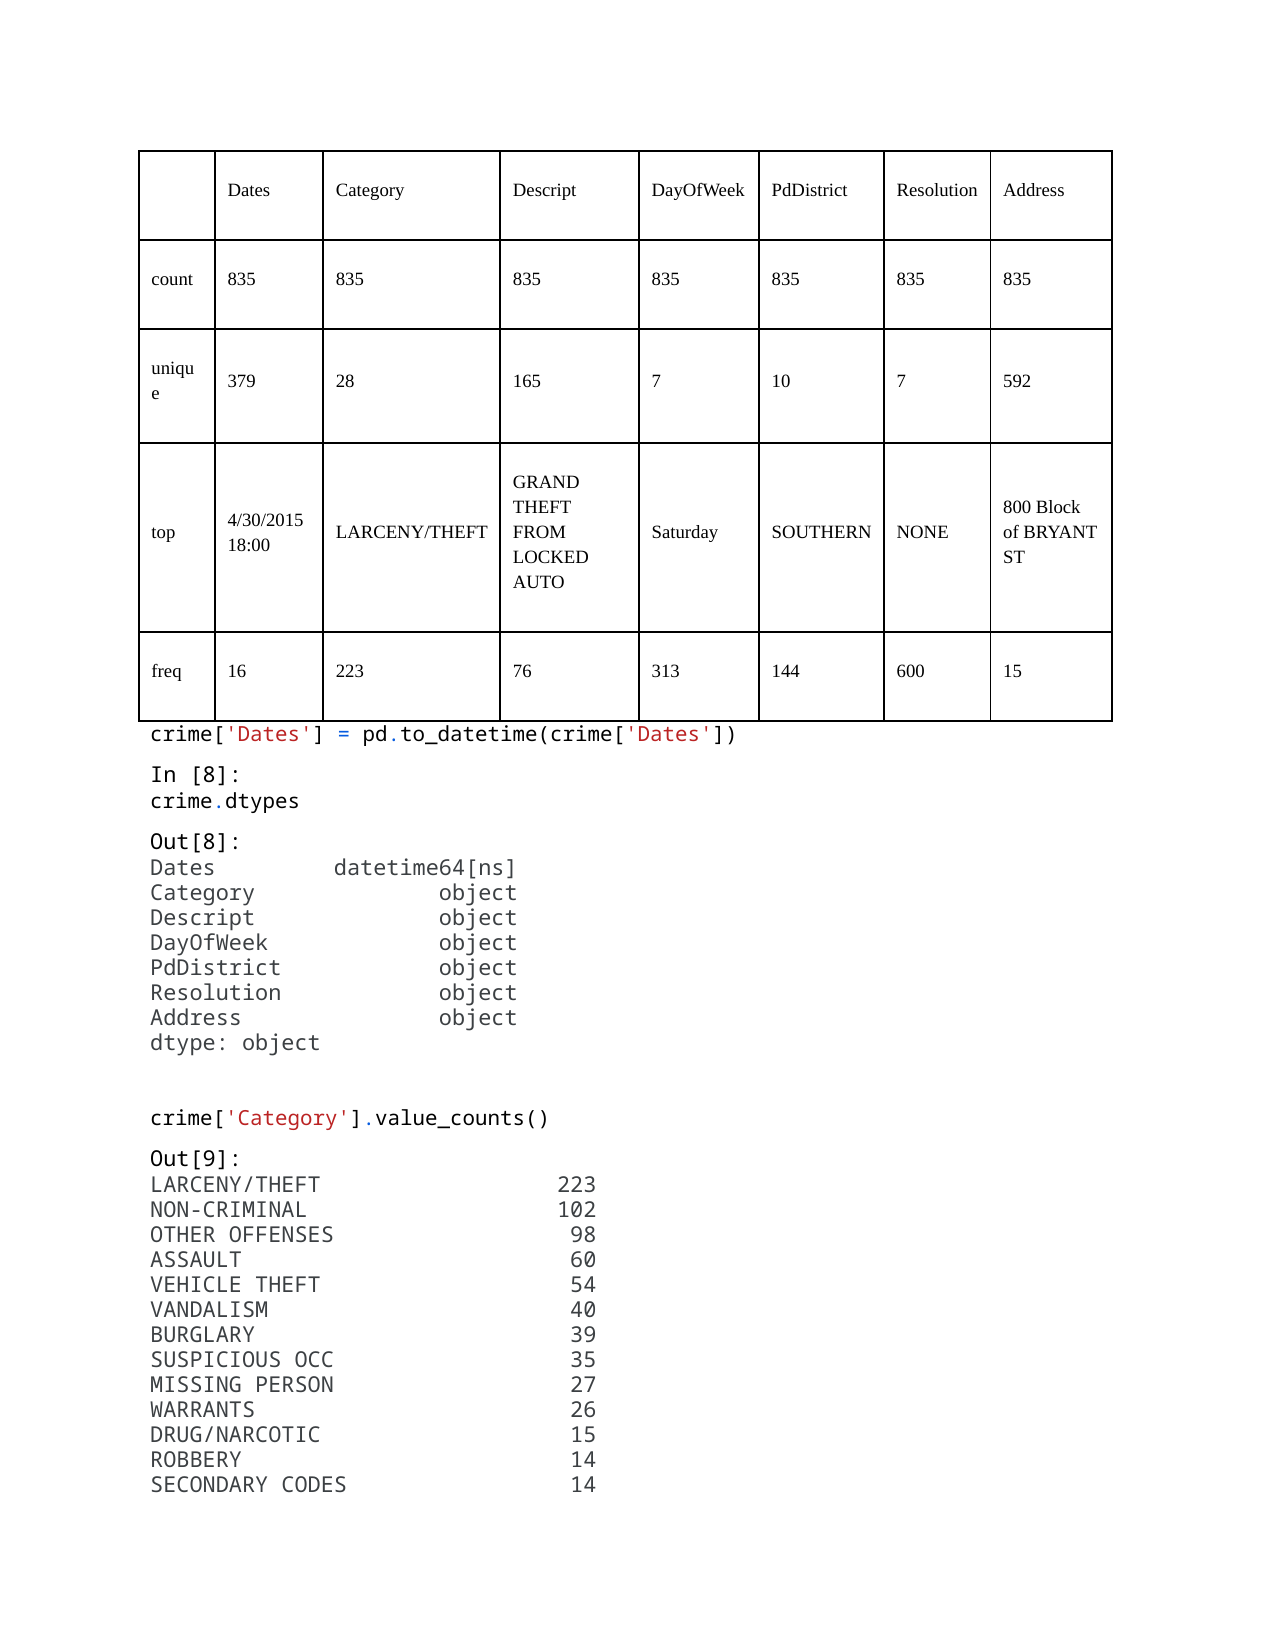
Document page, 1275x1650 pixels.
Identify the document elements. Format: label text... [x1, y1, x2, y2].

table_cell top [140, 444, 214, 631]
table_cell 835 [324, 241, 499, 328]
text VEHICLE THEFT 54 [150, 1272, 1125, 1297]
table_cell 800 Block of BRYANT ST [991, 444, 1111, 631]
text Category object [150, 881, 1125, 906]
table_cell 165 [501, 330, 638, 442]
table_header [140, 152, 214, 239]
text Out[8]: [150, 824, 1125, 856]
table_cell 7 [885, 330, 990, 442]
table_header PdDistrict [760, 152, 883, 239]
text WARRANTS 26 [150, 1397, 1125, 1422]
text In [8]: [150, 757, 1125, 789]
table_cell 16 [216, 633, 322, 720]
text MISSING PERSON 27 [150, 1372, 1125, 1397]
text crime['Dates'] = pd.to_datetime(crime['Dates']) [150, 722, 1125, 747]
table_cell 10 [760, 330, 883, 442]
text Descript object [150, 906, 1125, 931]
table_header Dates [216, 152, 322, 239]
text PdDistrict object [150, 956, 1125, 981]
text Resolution object [150, 981, 1125, 1006]
table_header Descript [501, 152, 638, 239]
table_cell NONE [885, 444, 990, 631]
table_cell 15 [991, 633, 1111, 720]
table_header Address [991, 152, 1111, 239]
text OTHER OFFENSES 98 [150, 1222, 1125, 1247]
text SUSPICIOUS OCC 35 [150, 1347, 1125, 1372]
table_cell Saturday [640, 444, 758, 631]
text DayOfWeek object [150, 931, 1125, 956]
table_header Resolution [885, 152, 990, 239]
table_cell 7 [640, 330, 758, 442]
table_cell 592 [991, 330, 1111, 442]
table_cell 76 [501, 633, 638, 720]
table_cell 600 [885, 633, 990, 720]
table_cell LARCENY/THEFT [324, 444, 499, 631]
table_cell freq [140, 633, 214, 720]
text Address object [150, 1006, 1125, 1031]
text ROBBERY 14 [150, 1447, 1125, 1472]
text VANDALISM 40 [150, 1297, 1125, 1322]
text ASSAULT 60 [150, 1247, 1125, 1272]
table_cell 379 [216, 330, 322, 442]
table_cell 28 [324, 330, 499, 442]
text Dates datetime64[ns] [150, 856, 1125, 881]
table_cell 313 [640, 633, 758, 720]
table_cell GRAND THEFT FROM LOCKED AUTO [501, 444, 638, 631]
table_cell 835 [640, 241, 758, 328]
table_cell SOUTHERN [760, 444, 883, 631]
text DRUG/NARCOTIC 15 [150, 1422, 1125, 1447]
text crime['Category'].value_counts() [150, 1106, 1125, 1131]
text LARCENY/THEFT 223 [150, 1172, 1125, 1197]
text Out[9]: [150, 1141, 1125, 1172]
table_cell 223 [324, 633, 499, 720]
table_header DayOfWeek [640, 152, 758, 239]
table_cell 835 [760, 241, 883, 328]
table_cell count [140, 241, 214, 328]
table_cell 835 [216, 241, 322, 328]
text crime.dtypes [150, 789, 1125, 814]
text SECONDARY CODES 14 [150, 1472, 1125, 1497]
text BURGLARY 39 [150, 1322, 1125, 1347]
table_cell 4/30/2015 18:00 [216, 444, 322, 631]
table_cell 835 [885, 241, 990, 328]
text dtype: object [150, 1031, 1125, 1056]
table_cell 835 [991, 241, 1111, 328]
table_cell 835 [501, 241, 638, 328]
text NON-CRIMINAL 102 [150, 1197, 1125, 1222]
table_header Category [324, 152, 499, 239]
table_cell 144 [760, 633, 883, 720]
table_cell unique [140, 330, 214, 442]
